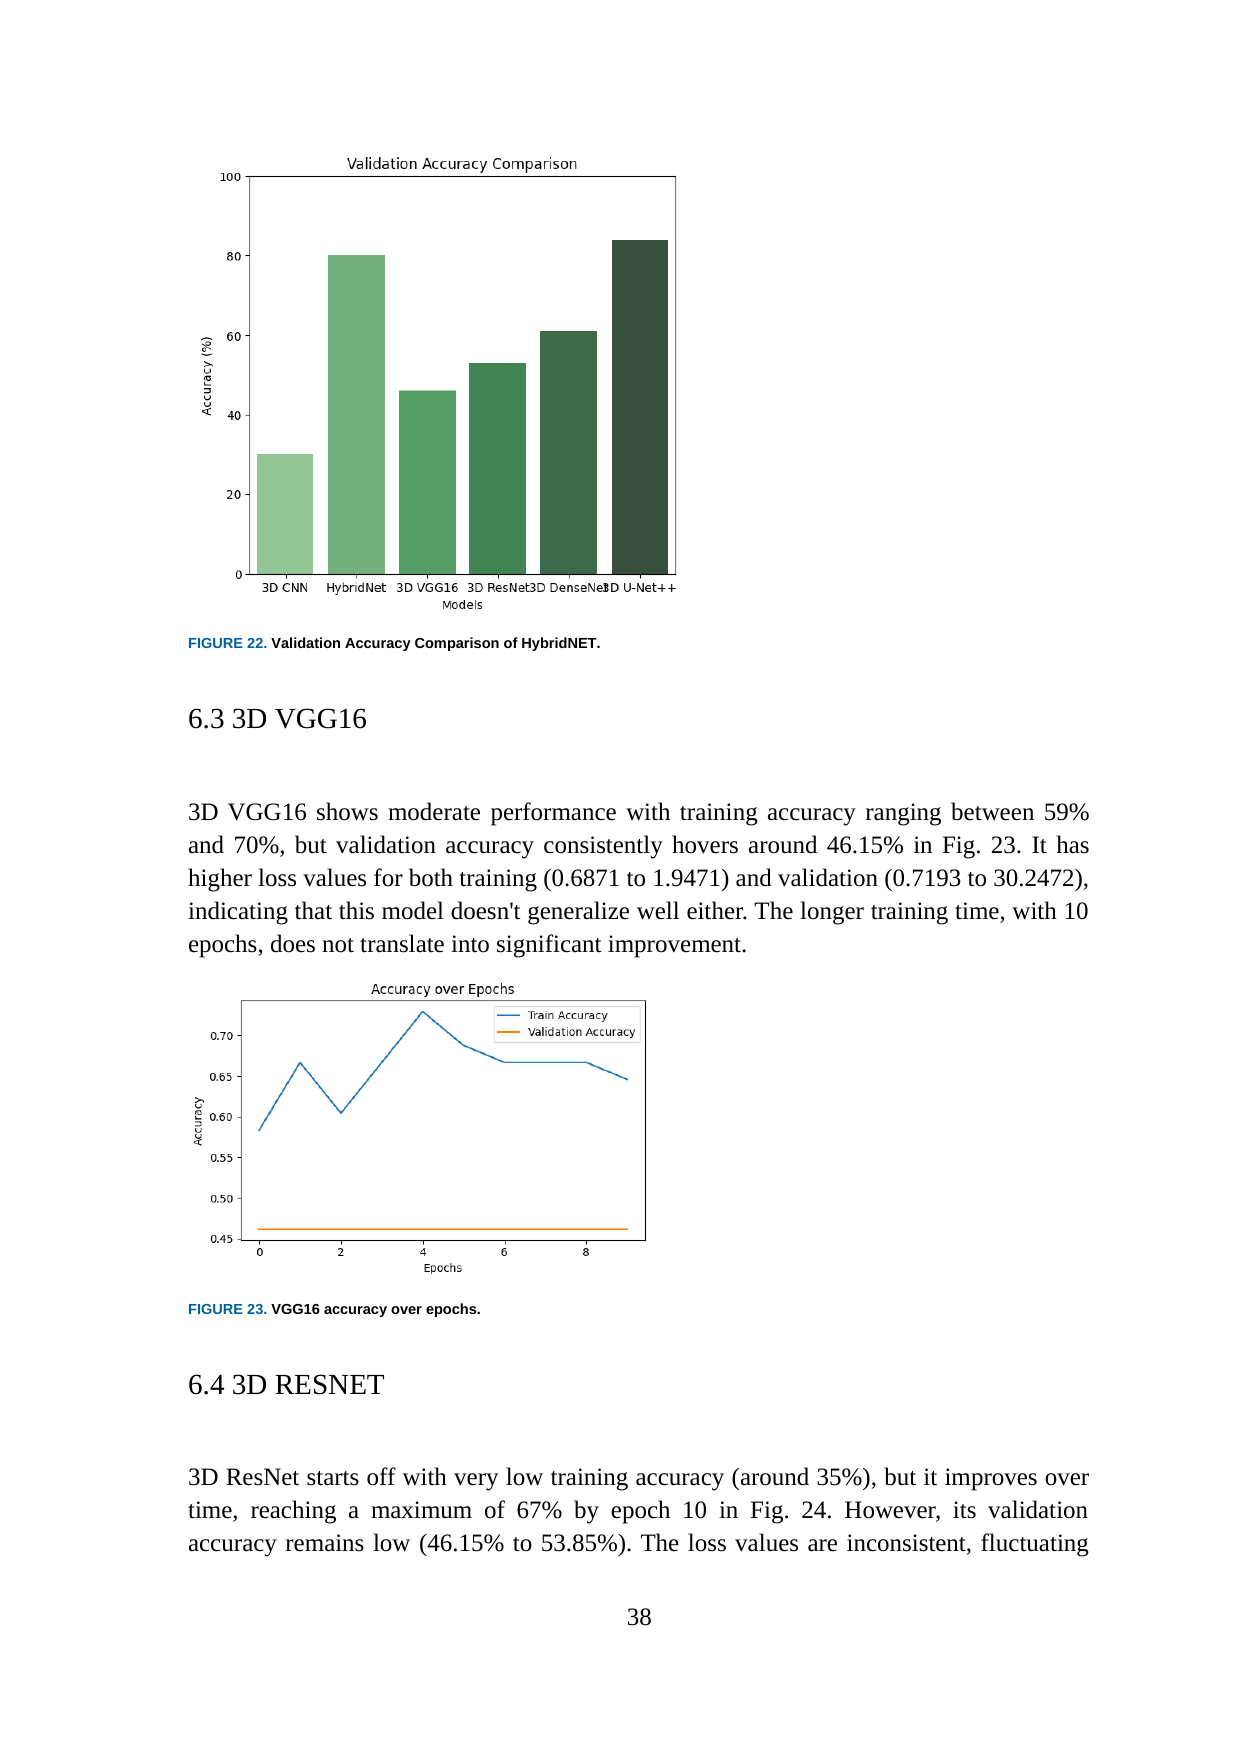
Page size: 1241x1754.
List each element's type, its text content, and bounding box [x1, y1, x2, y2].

subtitle 3D VGG16 [188, 784, 1090, 818]
text 3D VGG16 shows moderate performance with training accuracy ranging between 59% and 70%, but validation accuracy consistently hovers around 46.15% in Fig. 23. It has higher loss values for both training (0.6871 to 1.9471) and validation (0.7193 to 30.2472), indicating that this model doesn't generalize well either. The longer training time, with 10 epochs, does not translate into significant improvement. [188, 880, 1090, 1041]
subtitle 3D RESNET [188, 1449, 1090, 1483]
list FIGURE 22. Validation Accuracy Comparison of HybridNET. [188, 718, 1090, 734]
picture [187, 232, 682, 697]
list FIGURE 23. VGG16 accuracy over epochs. [188, 1383, 1090, 1400]
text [188, 150, 1090, 212]
picture [187, 1061, 654, 1362]
